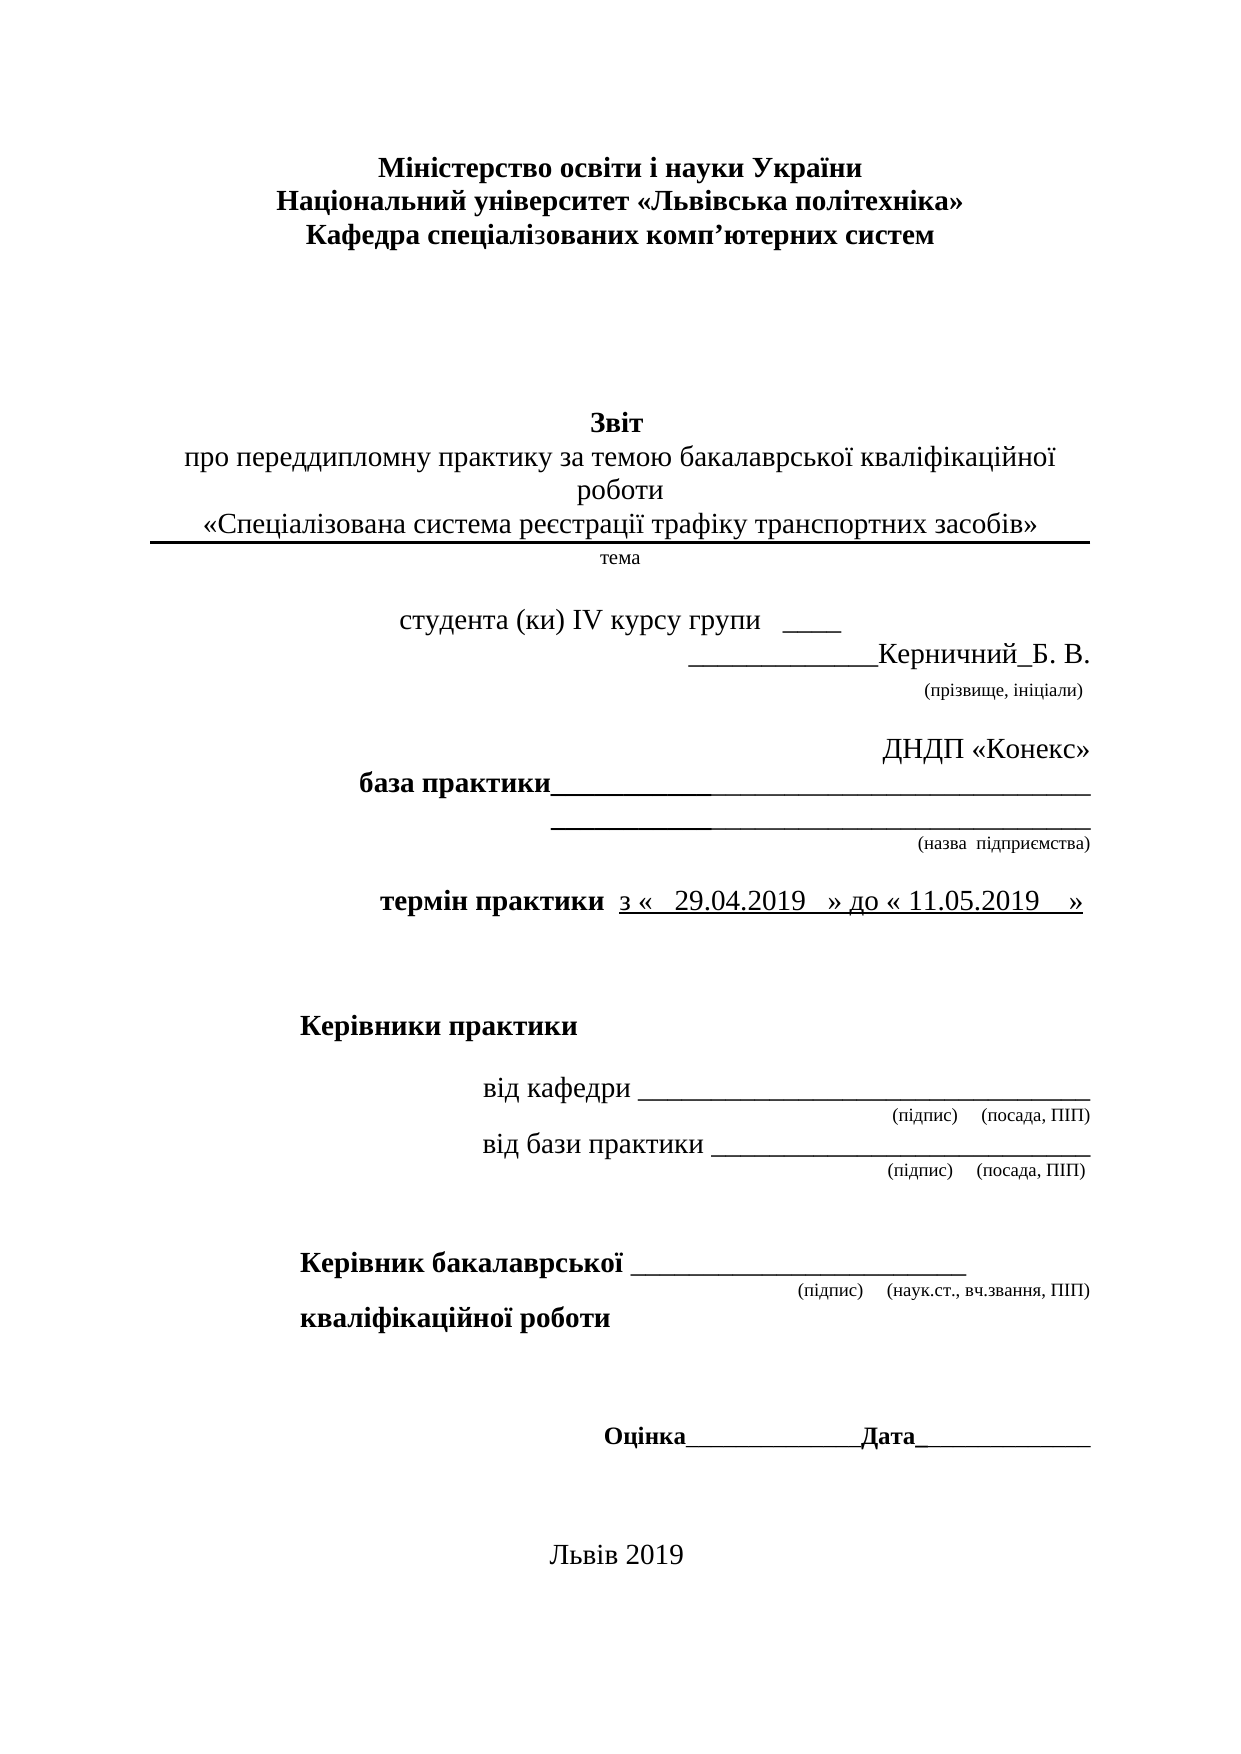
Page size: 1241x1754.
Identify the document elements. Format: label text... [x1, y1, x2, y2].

text студента (ки) IV курсу групи ____ [150, 602, 1090, 636]
text Національний університет «Львівська політехніка» [150, 183, 1090, 217]
text від бази практики __________________________ [150, 1126, 1090, 1159]
text ДНДП «Конекс» [150, 732, 1090, 765]
text Керівники практики [150, 1008, 1090, 1041]
text _____________________________________ [150, 799, 1090, 832]
text Звіт про переддипломну практику за темою бакалаврської кваліфікаційної роботи [150, 405, 1090, 506]
text Міністерство освіти і науки України [150, 150, 1090, 183]
text Львів 2019 [150, 1537, 1090, 1571]
text термін практики з « 29.04.2019 » до « 11.05.2019 » [150, 883, 1090, 979]
text (підпис) (посада, ПІП) [150, 1104, 1090, 1126]
text _____________Керничний_Б. В. [150, 636, 1090, 669]
text кваліфікаційної роботи [150, 1301, 1090, 1334]
text Кафедра спеціалізованих комп’ютерних систем [150, 217, 1090, 251]
text (підпис) (посада, ПІП) [150, 1159, 1090, 1224]
text (назва підприємства) [150, 832, 1090, 854]
text Керівник бакалаврської _______________________ [150, 1246, 1090, 1279]
text Оцінка______________Дата______________ [150, 1421, 1090, 1450]
text від кафедри _______________________________ [150, 1071, 1090, 1104]
text (прізвище, ініціали) [150, 669, 1090, 732]
text «Спеціалізована система реєстрації трафіку транспортних засобів» [150, 506, 1090, 541]
text (підпис) (наук.ст., вч.звання, ПІП) [150, 1279, 1090, 1301]
text база практики_____________________________________ [150, 765, 1090, 799]
text тема [150, 544, 1090, 569]
